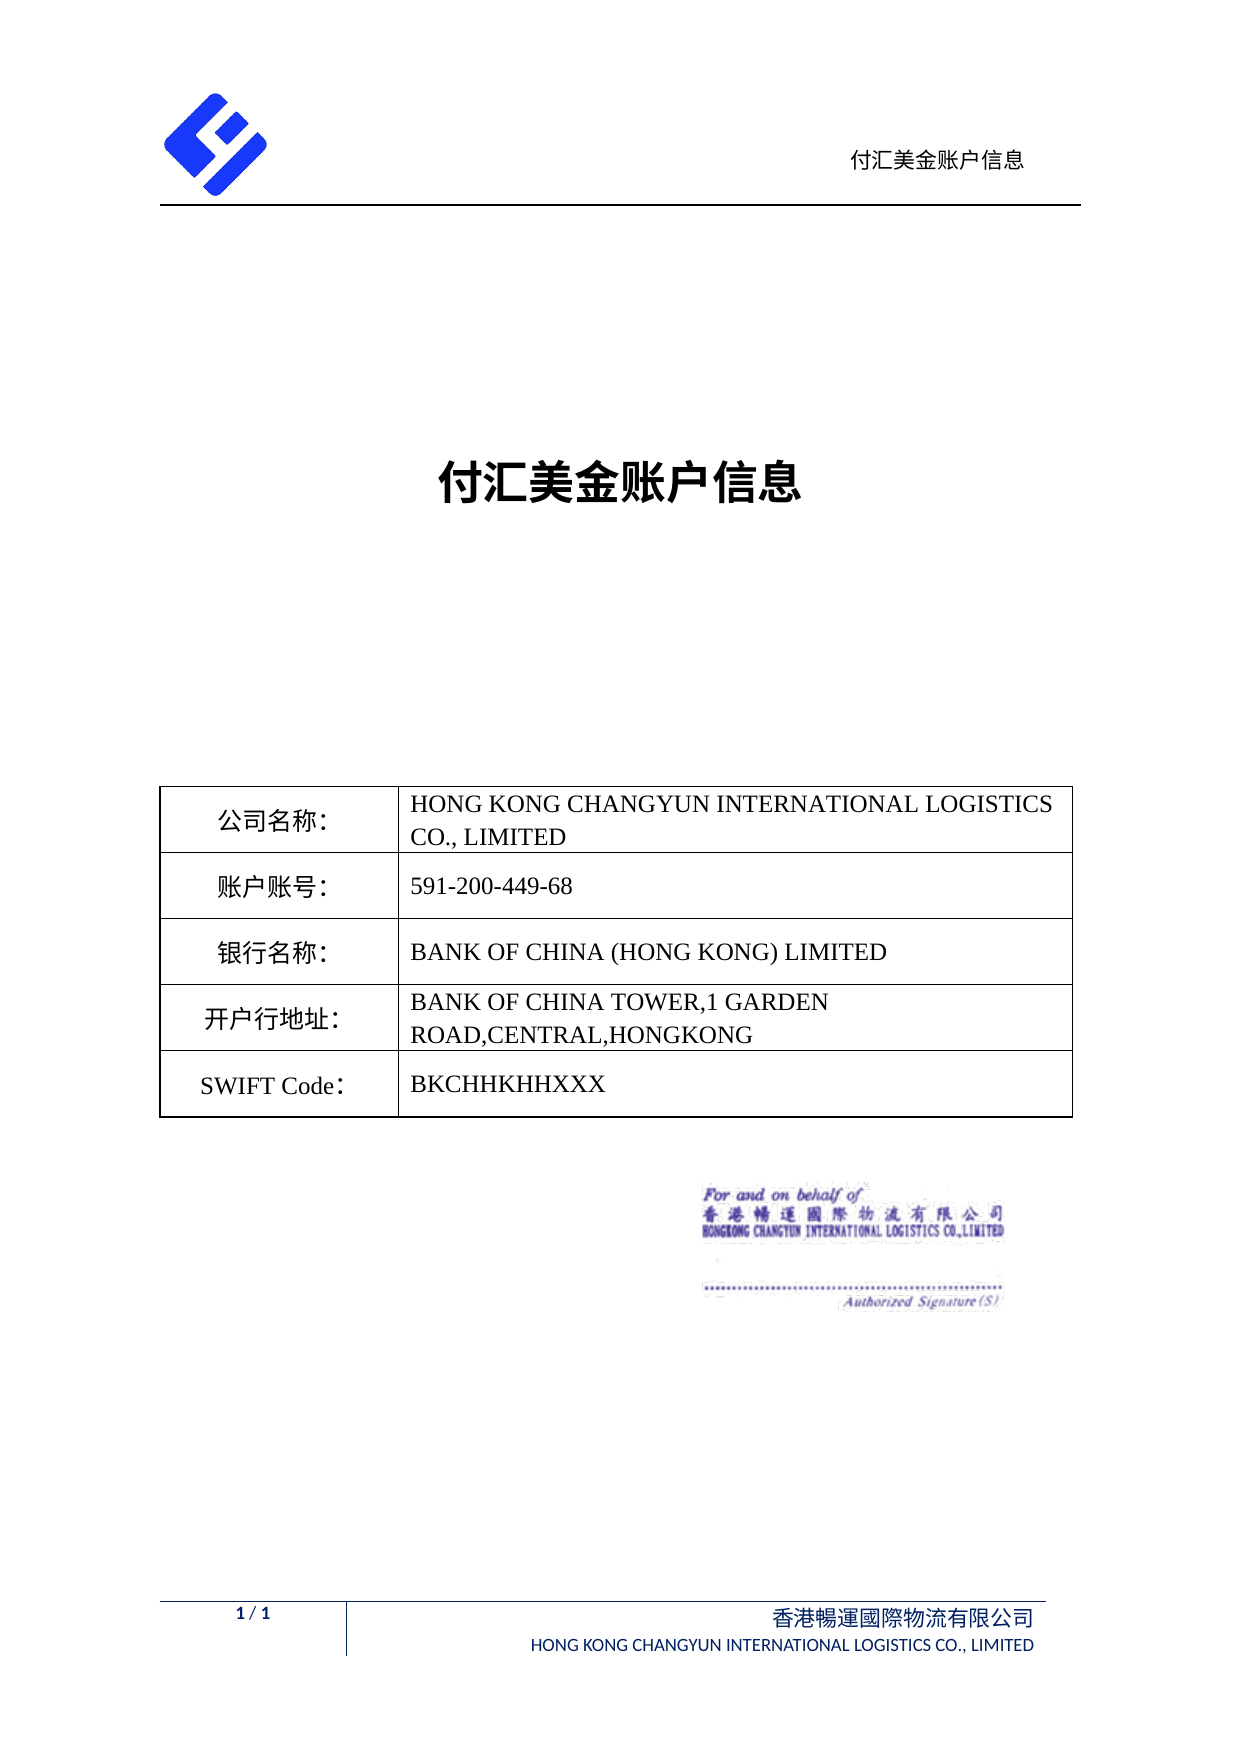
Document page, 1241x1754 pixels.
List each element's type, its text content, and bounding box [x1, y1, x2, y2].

subtitle 付汇美金账户信息 [159, 431, 1081, 528]
table_cell 账户账号： [161, 853, 398, 918]
table_cell SWIFT Code： [161, 1051, 398, 1116]
table_cell BANK OF CHINA TOWER,1 GARDEN ROAD,CENTRAL,HONGKONG [399, 985, 1072, 1050]
table_cell 银行名称： [161, 919, 398, 984]
table_cell BANK OF CHINA (HONG KONG) LIMITED [399, 919, 1072, 984]
table_header HONG KONG CHANGYUN INTERNATIONAL LOGISTICS CO., LIMITED [399, 787, 1072, 852]
table_cell BKCHHKHHXXX [399, 1051, 1072, 1116]
table_cell 591-200-449-68 [399, 853, 1072, 918]
picture [701, 1182, 1006, 1313]
picture [159, 88, 271, 200]
table_header 公司名称： [161, 787, 398, 852]
table_cell 开户行地址： [161, 985, 398, 1050]
